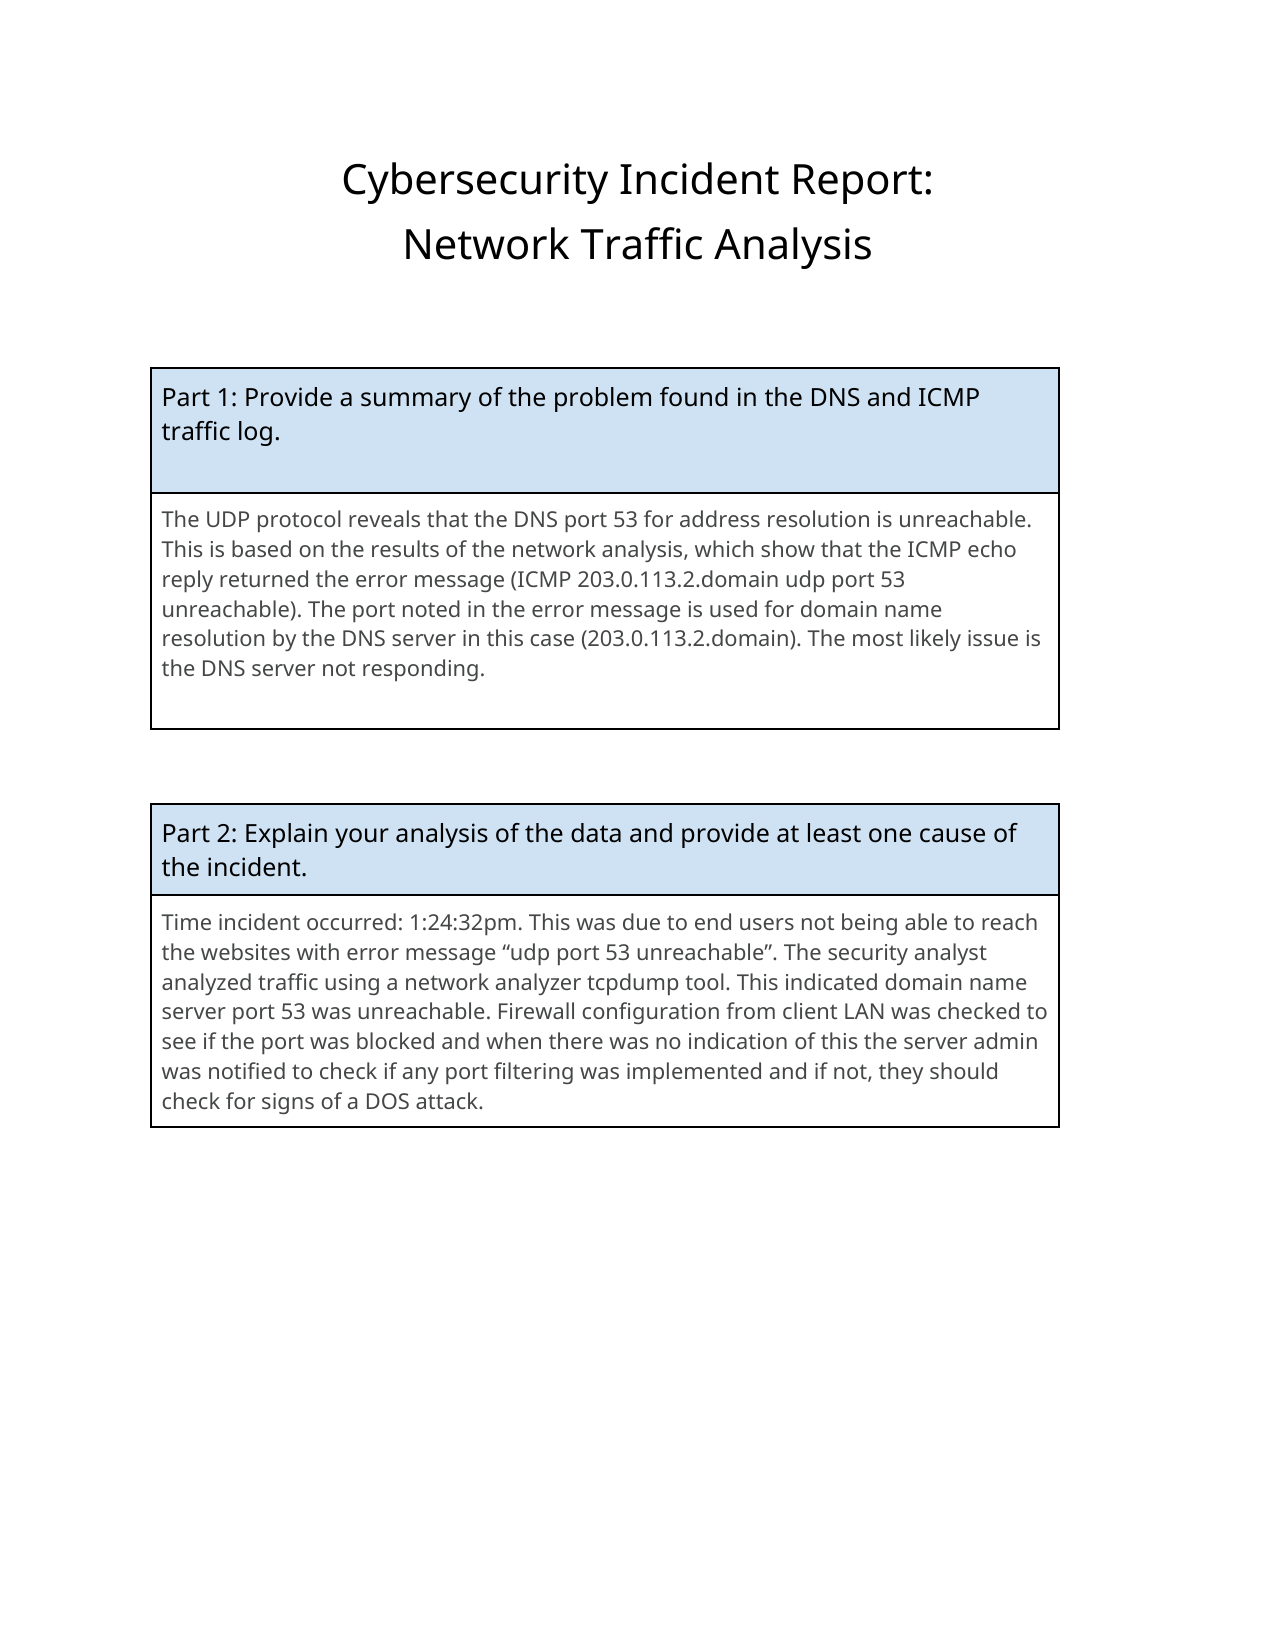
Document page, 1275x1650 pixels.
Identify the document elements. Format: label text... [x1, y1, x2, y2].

table_cell Time incident occurred: 1:24:32pm. This was due to end users not being able to reach the websites with error message “udp port 53 unreachable”. The security analyst analyzed traffic using a network analyzer tcpdump tool. This indicated domain name server port 53 was unreachable. Firewall configuration from client LAN was checked to see if the port was blocked and when there was no indication of this the server admin was notified to check if any port filtering was implemented and if not, they should check for signs of a DOS attack. [152, 896, 1058, 1126]
table_cell The UDP protocol reveals that the DNS port 53 for address resolution is unreachable. This is based on the results of the network analysis, which show that the ICMP echo reply returned the error message (ICMP 203.0.113.2.domain udp port 53 unreachable). The port noted in the error message is used for domain name resolution by the DNS server in this case (203.0.113.2.domain). The most likely issue is the DNS server not responding. [152, 494, 1058, 727]
subtitle Network Traffic Analysis [150, 215, 1125, 272]
subtitle Cybersecurity Incident Report: [150, 150, 1125, 207]
table_header Part 2: Explain your analysis of the data and provide at least one cause of the incident. [152, 805, 1058, 894]
table_header Part 1: Provide a summary of the problem found in the DNS and ICMP traffic log. [152, 369, 1058, 492]
